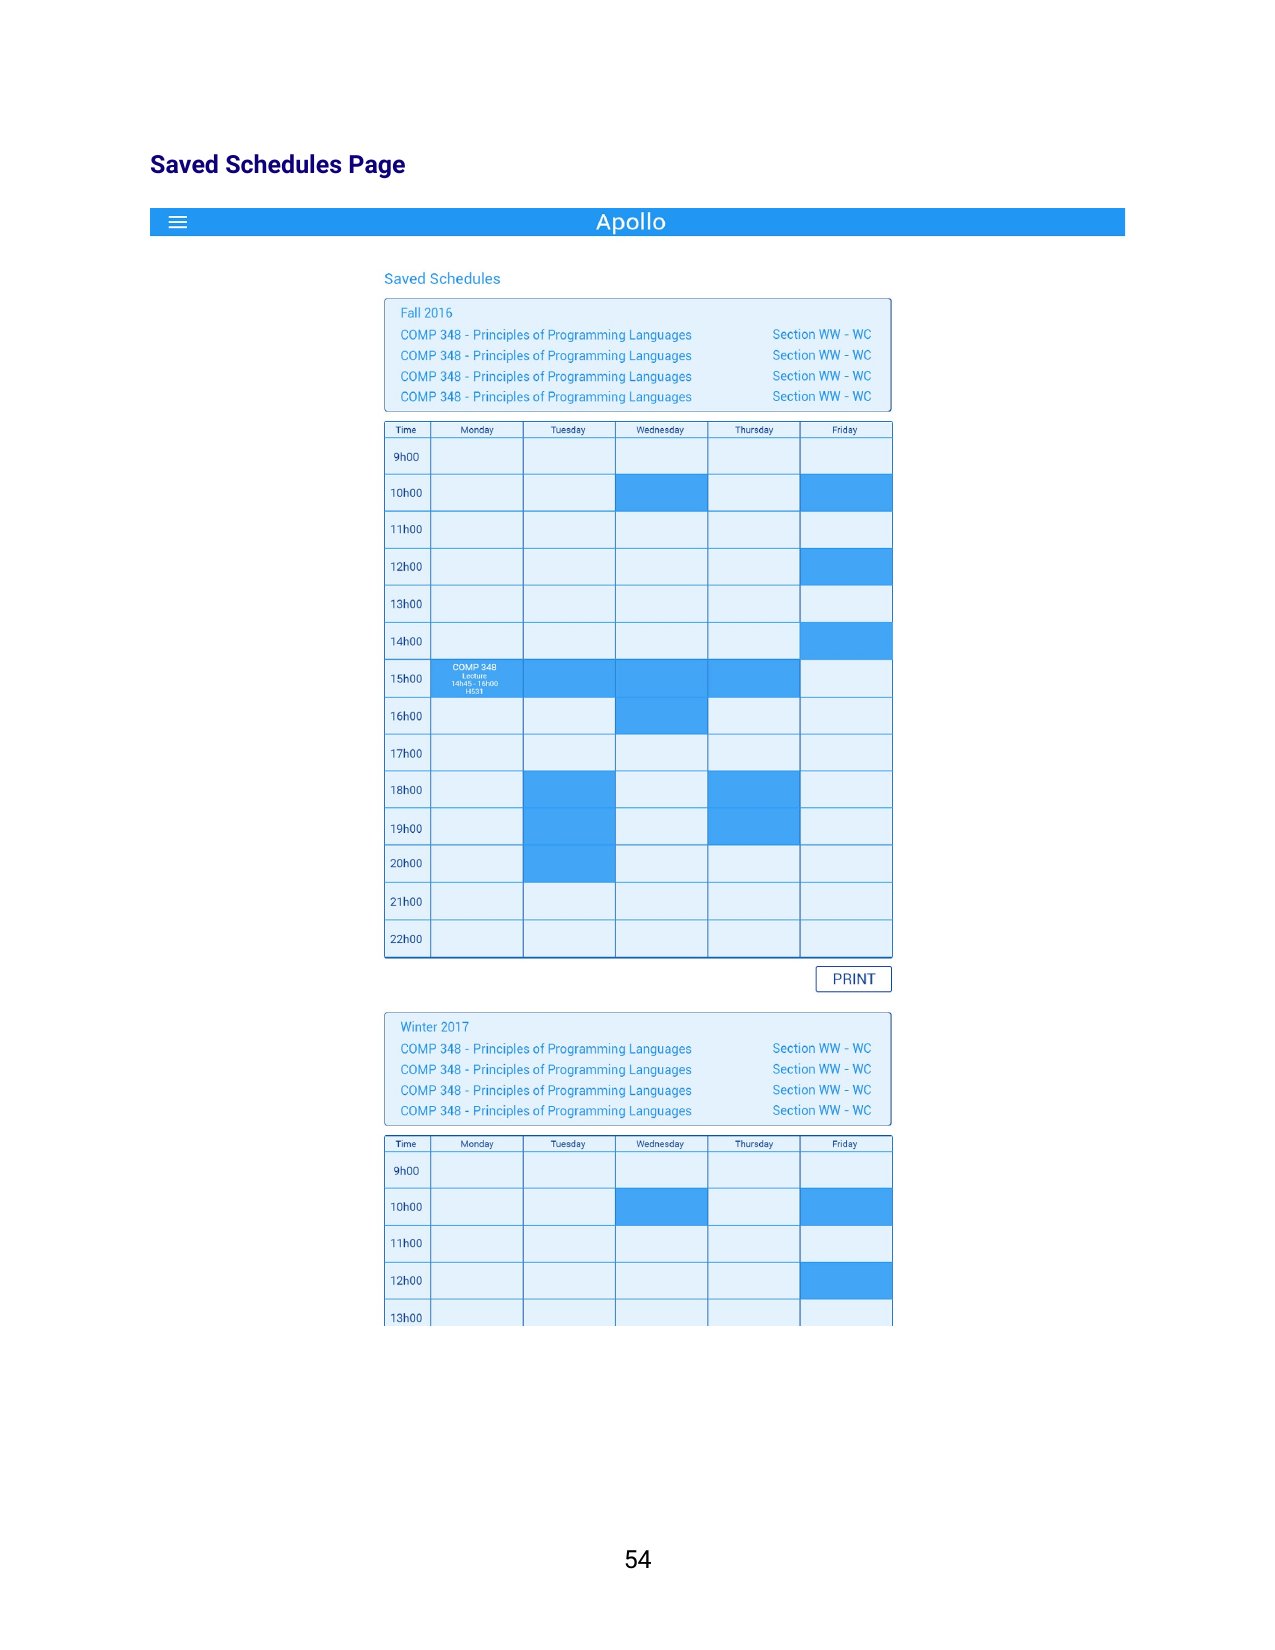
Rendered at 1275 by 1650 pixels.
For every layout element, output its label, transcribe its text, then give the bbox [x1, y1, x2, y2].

subtitle Saved Schedules Page [150, 150, 1125, 179]
picture [150, 208, 1125, 1326]
